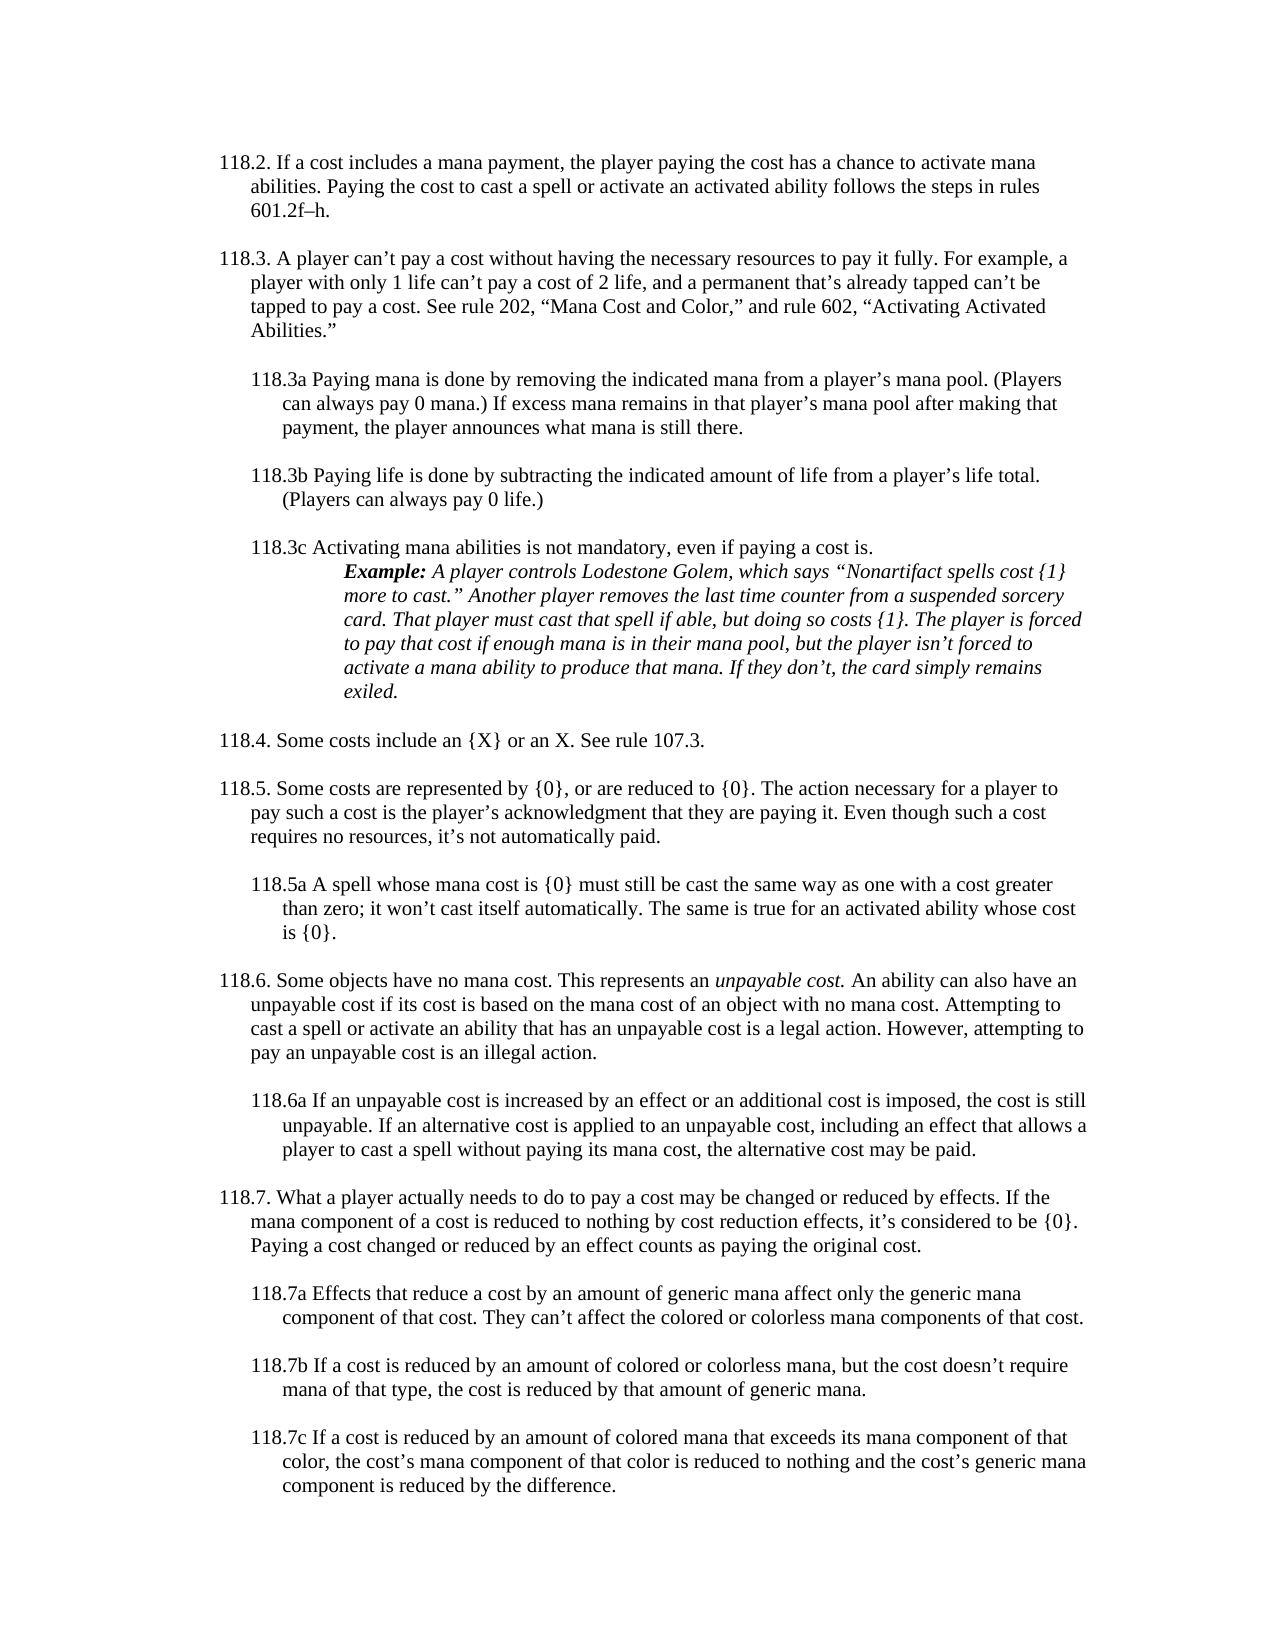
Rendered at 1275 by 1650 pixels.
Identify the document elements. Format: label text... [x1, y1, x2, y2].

text Example: A player controls Lodestone Golem, which says “Nonartifact spells cost {1} more to cast.” Another player removes the last time counter from a suspended sorcery card. That player must cast that spell if able, but doing so costs {1}. The player is forced to pay that cost if enough mana is in their mana pool, but the player isn’t forced to activate a mana ability to produce that mana. If they don’t, the card simply remains exiled. [343, 559, 1087, 703]
text 118.3c Activating mana abilities is not mandatory, even if paying a cost is. [251, 535, 1087, 559]
text 118.2. If a cost includes a mana payment, the player paying the cost has a chance to activate mana abilities. Paying the cost to cast a spell or activate an activated ability follows the steps in rules 601.2f–h. [219, 150, 1087, 222]
text 118.7a Effects that reduce a cost by an amount of generic mana affect only the generic mana component of that cost. They can’t affect the colored or colorless mana components of that cost. [251, 1281, 1087, 1329]
text 118.6a If an unpayable cost is increased by an effect or an additional cost is imposed, the cost is still unpayable. If an alternative cost is applied to an unpayable cost, including an effect that allows a player to cast a spell without paying its mana cost, the alternative cost may be paid. [251, 1088, 1087, 1161]
text 118.5. Some costs are represented by {0}, or are reduced to {0}. The action necessary for a player to pay such a cost is the player’s acknowledgment that they are paying it. Even though such a cost requires no resources, it’s not automatically paid. [219, 776, 1087, 848]
text 118.7b If a cost is reduced by an amount of colored or colorless mana, but the cost doesn’t require mana of that type, the cost is reduced by that amount of generic mana. [251, 1353, 1087, 1401]
text 118.3b Paying life is done by subtracting the indicated amount of life from a player’s life total. (Players can always pay 0 life.) [251, 463, 1087, 511]
text 118.3a Paying mana is done by removing the indicated mana from a player’s mana pool. (Players can always pay 0 mana.) If excess mana remains in that player’s mana pool after making that payment, the player announces what mana is still there. [251, 367, 1087, 439]
text 118.5a A spell whose mana cost is {0} must still be cast the same way as one with a cost greater than zero; it won’t cast itself automatically. The same is true for an activated ability whose cost is {0}. [251, 872, 1087, 944]
text 118.7c If a cost is reduced by an amount of colored mana that exceeds its mana component of that color, the cost’s mana component of that color is reduced to nothing and the cost’s generic mana component is reduced by the difference. [251, 1425, 1087, 1497]
text 118.7. What a player actually needs to do to pay a cost may be changed or reduced by effects. If the mana component of a cost is reduced to nothing by cost reduction effects, it’s considered to be {0}. Paying a cost changed or reduced by an effect counts as paying the original cost. [219, 1185, 1087, 1257]
text 118.3. A player can’t pay a cost without having the necessary resources to pay it fully. For example, a player with only 1 life can’t pay a cost of 2 life, and a permanent that’s already tapped can’t be tapped to pay a cost. See rule 202, “Mana Cost and Color,” and rule 602, “Activating Activated Abilities.” [219, 246, 1087, 342]
text 118.6. Some objects have no mana cost. This represents an unpayable cost. An ability can also have an unpayable cost if its cost is based on the mana cost of an object with no mana cost. Attempting to cast a spell or activate an ability that has an unpayable cost is a legal action. However, attempting to pay an unpayable cost is an illegal action. [219, 968, 1087, 1064]
text 118.4. Some costs include an {X} or an X. See rule 107.3. [219, 727, 1087, 752]
